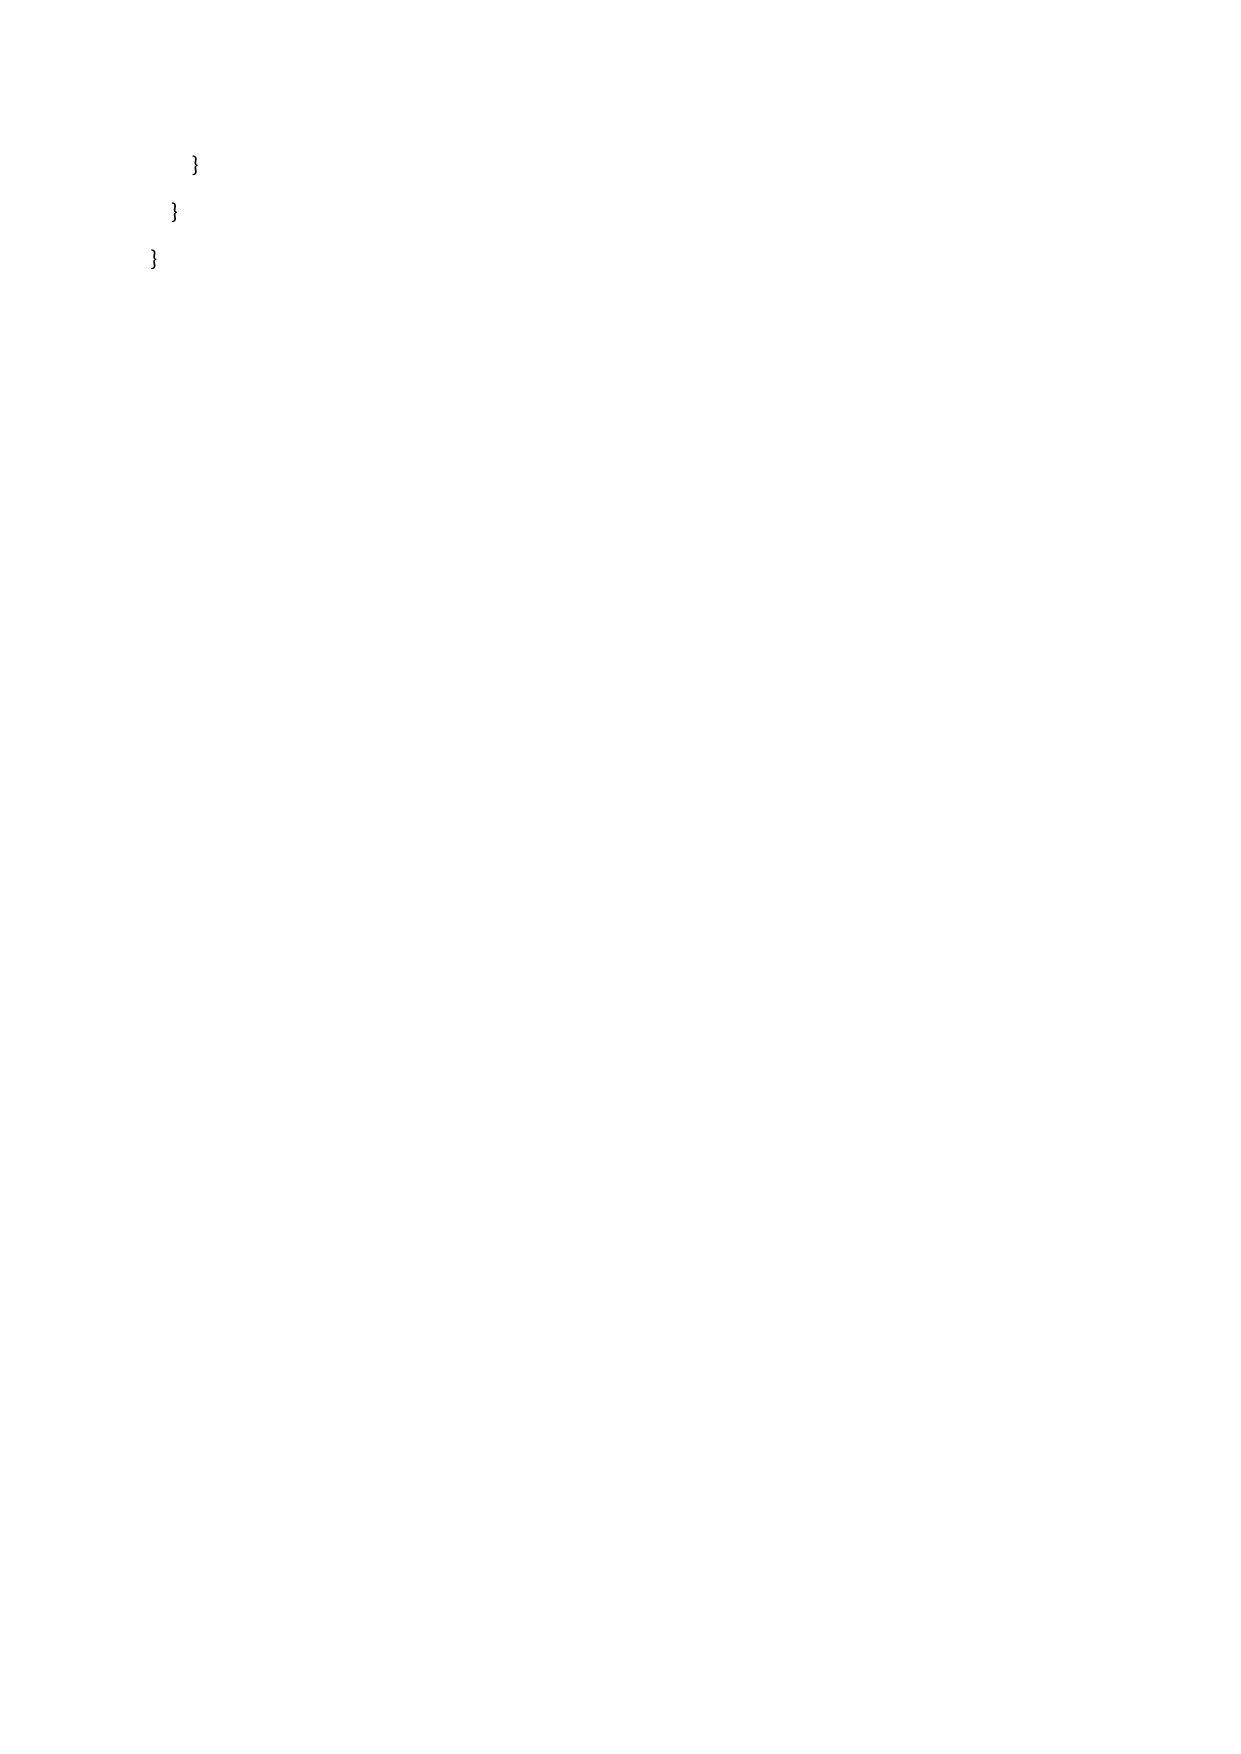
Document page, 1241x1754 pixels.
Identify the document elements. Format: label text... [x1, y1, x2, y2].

text } [150, 197, 1090, 225]
text } [150, 150, 1090, 178]
text } [150, 244, 1090, 272]
